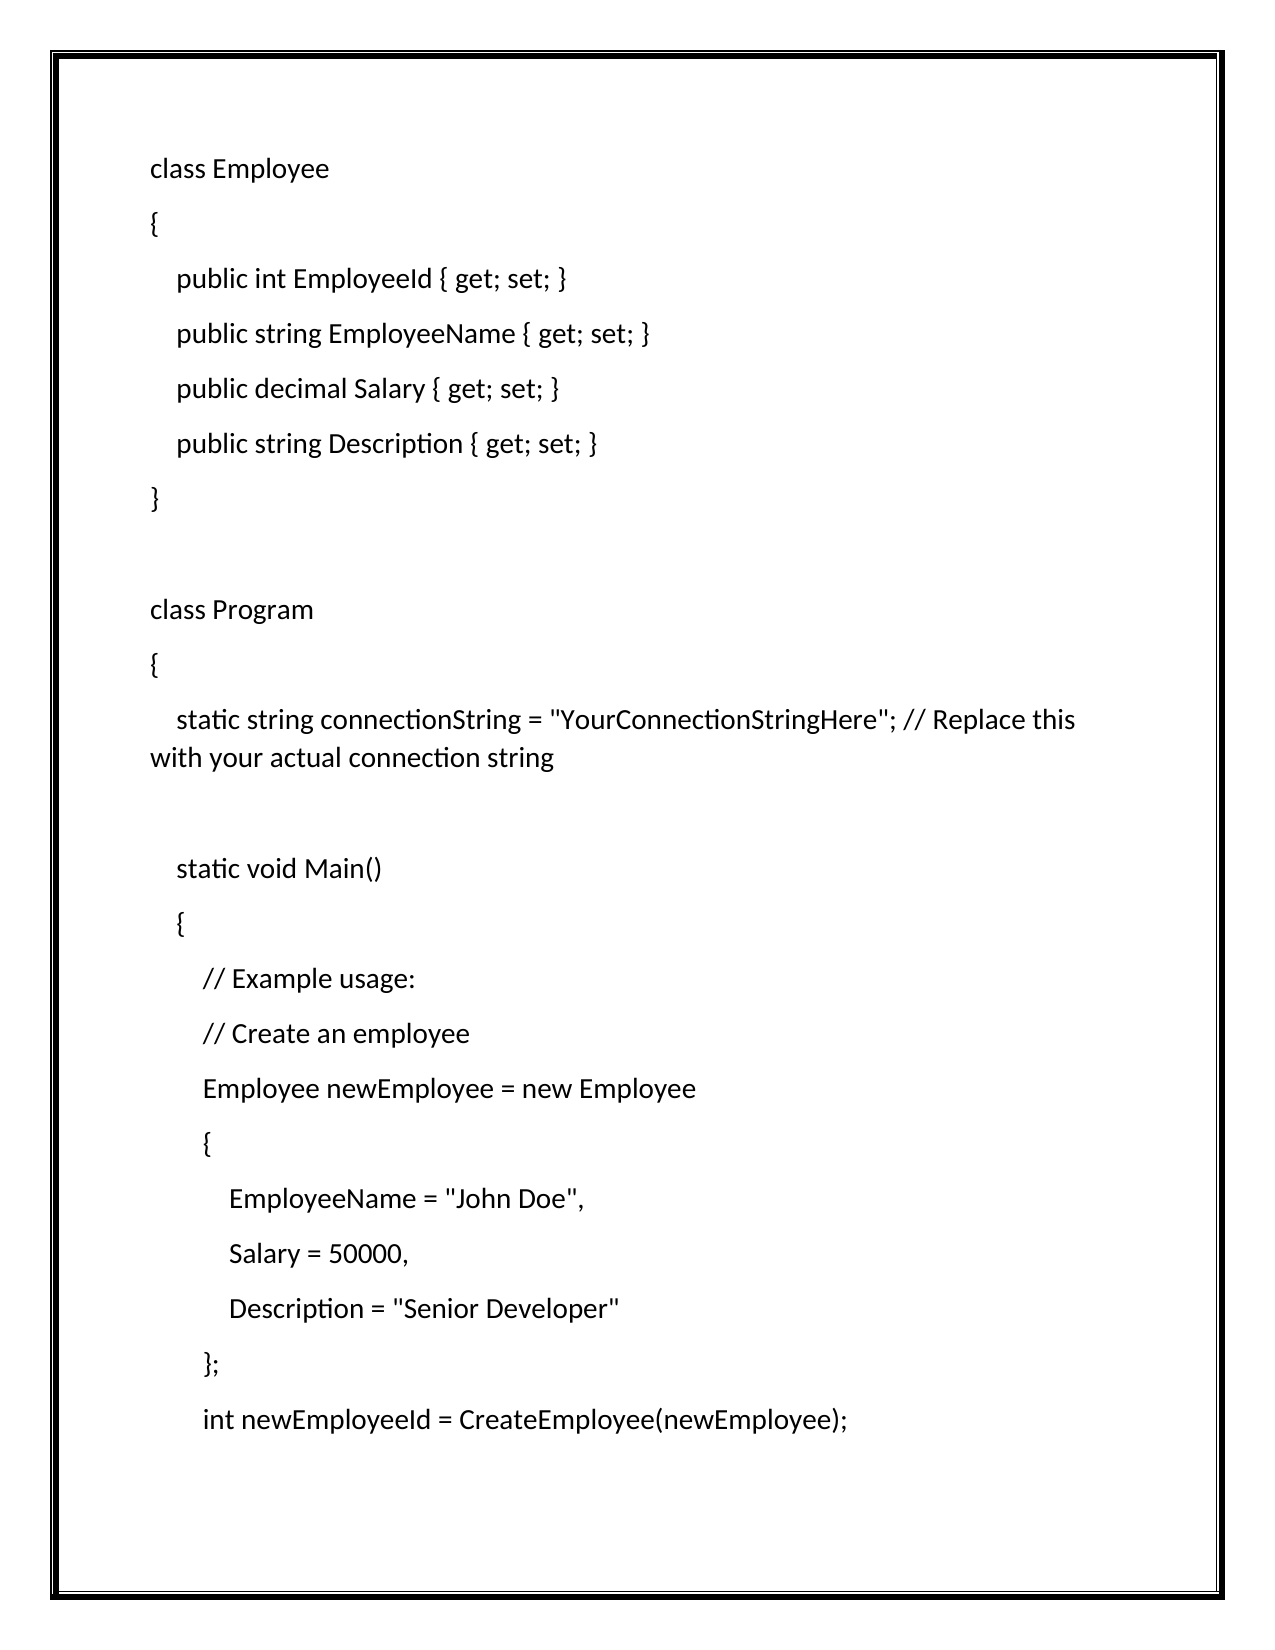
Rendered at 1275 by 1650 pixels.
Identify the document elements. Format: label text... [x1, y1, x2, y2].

text { [150, 1125, 1125, 1161]
text static void Main() [150, 850, 1125, 885]
text }; [150, 1346, 1125, 1381]
text Salary = 50000, [150, 1235, 1125, 1271]
text // Create an employee [150, 1015, 1125, 1051]
text { [150, 646, 1125, 682]
text } [150, 481, 1125, 516]
text Employee newEmployee = new Employee [150, 1070, 1125, 1106]
text class Employee [150, 150, 1125, 186]
text int newEmployeeId = CreateEmployee(newEmployee); [150, 1401, 1125, 1436]
text public string EmployeeName { get; set; } [150, 315, 1125, 351]
text { [150, 905, 1125, 940]
text { [150, 205, 1125, 241]
text // Example usage: [150, 960, 1125, 996]
text public int EmployeeId { get; set; } [150, 260, 1125, 296]
text Description = "Senior Developer" [150, 1291, 1125, 1326]
text class Program [150, 591, 1125, 626]
text public decimal Salary { get; set; } [150, 370, 1125, 406]
text static string connectionString = "YourConnectionStringHere"; // Replace this with your actual connection string [150, 701, 1125, 775]
text public string Description { get; set; } [150, 426, 1125, 461]
text EmployeeName = "John Doe", [150, 1180, 1125, 1216]
